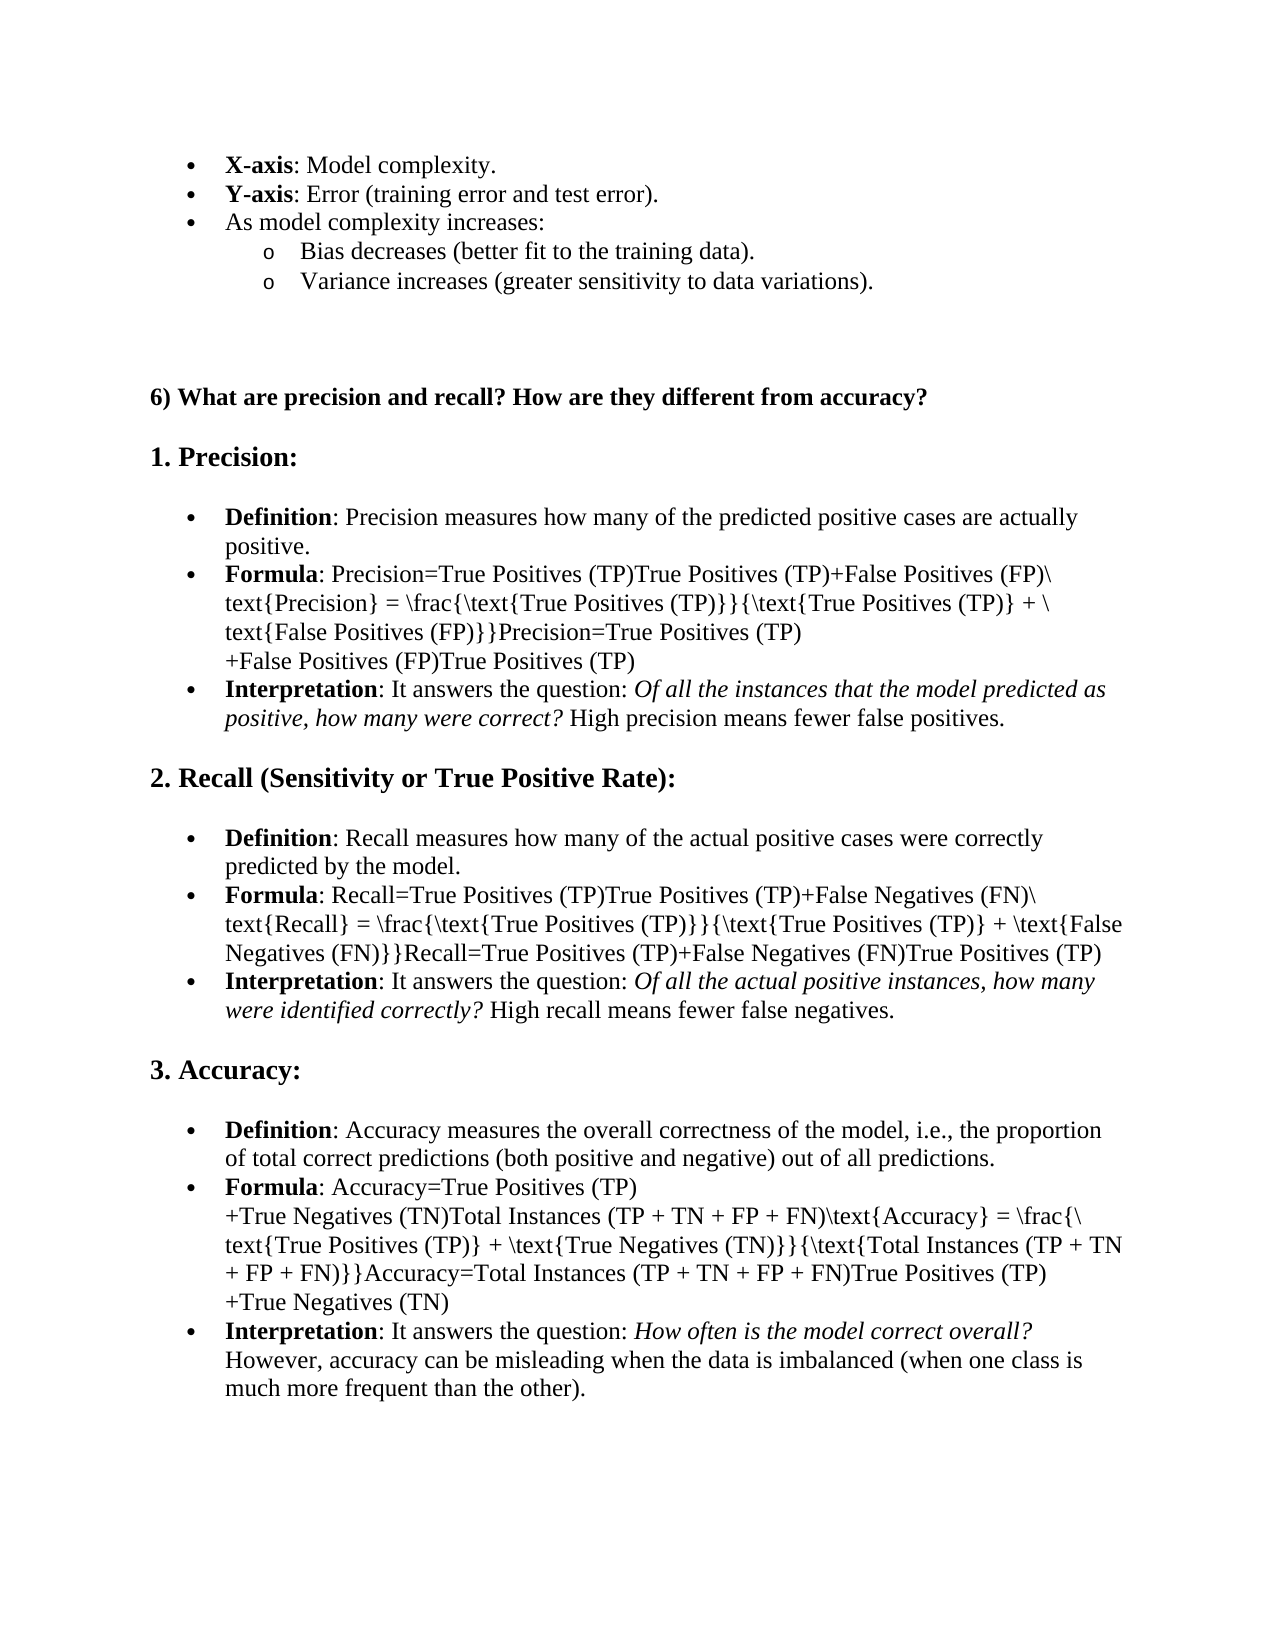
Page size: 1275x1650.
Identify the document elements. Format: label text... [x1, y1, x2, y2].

text 2. Recall (Sensitivity or True Positive Rate): [150, 761, 1125, 793]
list Interpretation: It answers the question: How often is the model correct overall? However, accuracy can be misleading when the data is imbalanced (when one class is much more frequent than the other). [187, 1316, 1125, 1402]
list Bias decreases (better fit to the training data). [262, 236, 1125, 266]
list Interpretation: It answers the question: Of all the actual positive instances, how many were identified correctly? High recall means fewer false negatives. [187, 966, 1125, 1024]
list Formula: Accuracy=True Positives (TP)+True Negatives (TN)Total Instances (TP + TN + FP + FN)\text{Accuracy} = \frac{\text{True Positives (TP)} + \text{True Negatives (TN)}}{\text{Total Instances (TP + TN + FP + FN)}}Accuracy=Total Instances (TP + TN + FP + FN)True Positives (TP)+True Negatives (TN)​ [187, 1172, 1125, 1316]
list Y-axis: Error (training error and test error). [187, 179, 1125, 207]
list Definition: Accuracy measures the overall correctness of the model, i.e., the proportion of total correct predictions (both positive and negative) out of all predictions. [187, 1115, 1125, 1172]
list Formula: Precision=True Positives (TP)True Positives (TP)+False Positives (FP)\text{Precision} = \frac{\text{True Positives (TP)}}{\text{True Positives (TP)} + \text{False Positives (FP)}}Precision=True Positives (TP)+False Positives (FP)True Positives (TP)​ [187, 559, 1125, 674]
list Definition: Precision measures how many of the predicted positive cases are actually positive. [187, 502, 1125, 559]
list Formula: Recall=True Positives (TP)True Positives (TP)+False Negatives (FN)\text{Recall} = \frac{\text{True Positives (TP)}}{\text{True Positives (TP)} + \text{False Negatives (FN)}}Recall=True Positives (TP)+False Negatives (FN)True Positives (TP)​ [187, 880, 1125, 966]
text 1. Precision: [150, 440, 1125, 473]
text 3. Accuracy: [150, 1053, 1125, 1086]
text 6) What are precision and recall? How are they different from accuracy? [150, 382, 1125, 411]
list Interpretation: It answers the question: Of all the instances that the model predicted as positive, how many were correct? High precision means fewer false positives. [187, 674, 1125, 732]
list X-axis: Model complexity. [187, 150, 1125, 179]
list Definition: Recall measures how many of the actual positive cases were correctly predicted by the model. [187, 823, 1125, 880]
list As model complexity increases: [187, 207, 1125, 236]
list Variance increases (greater sensitivity to data variations). [262, 266, 1125, 295]
